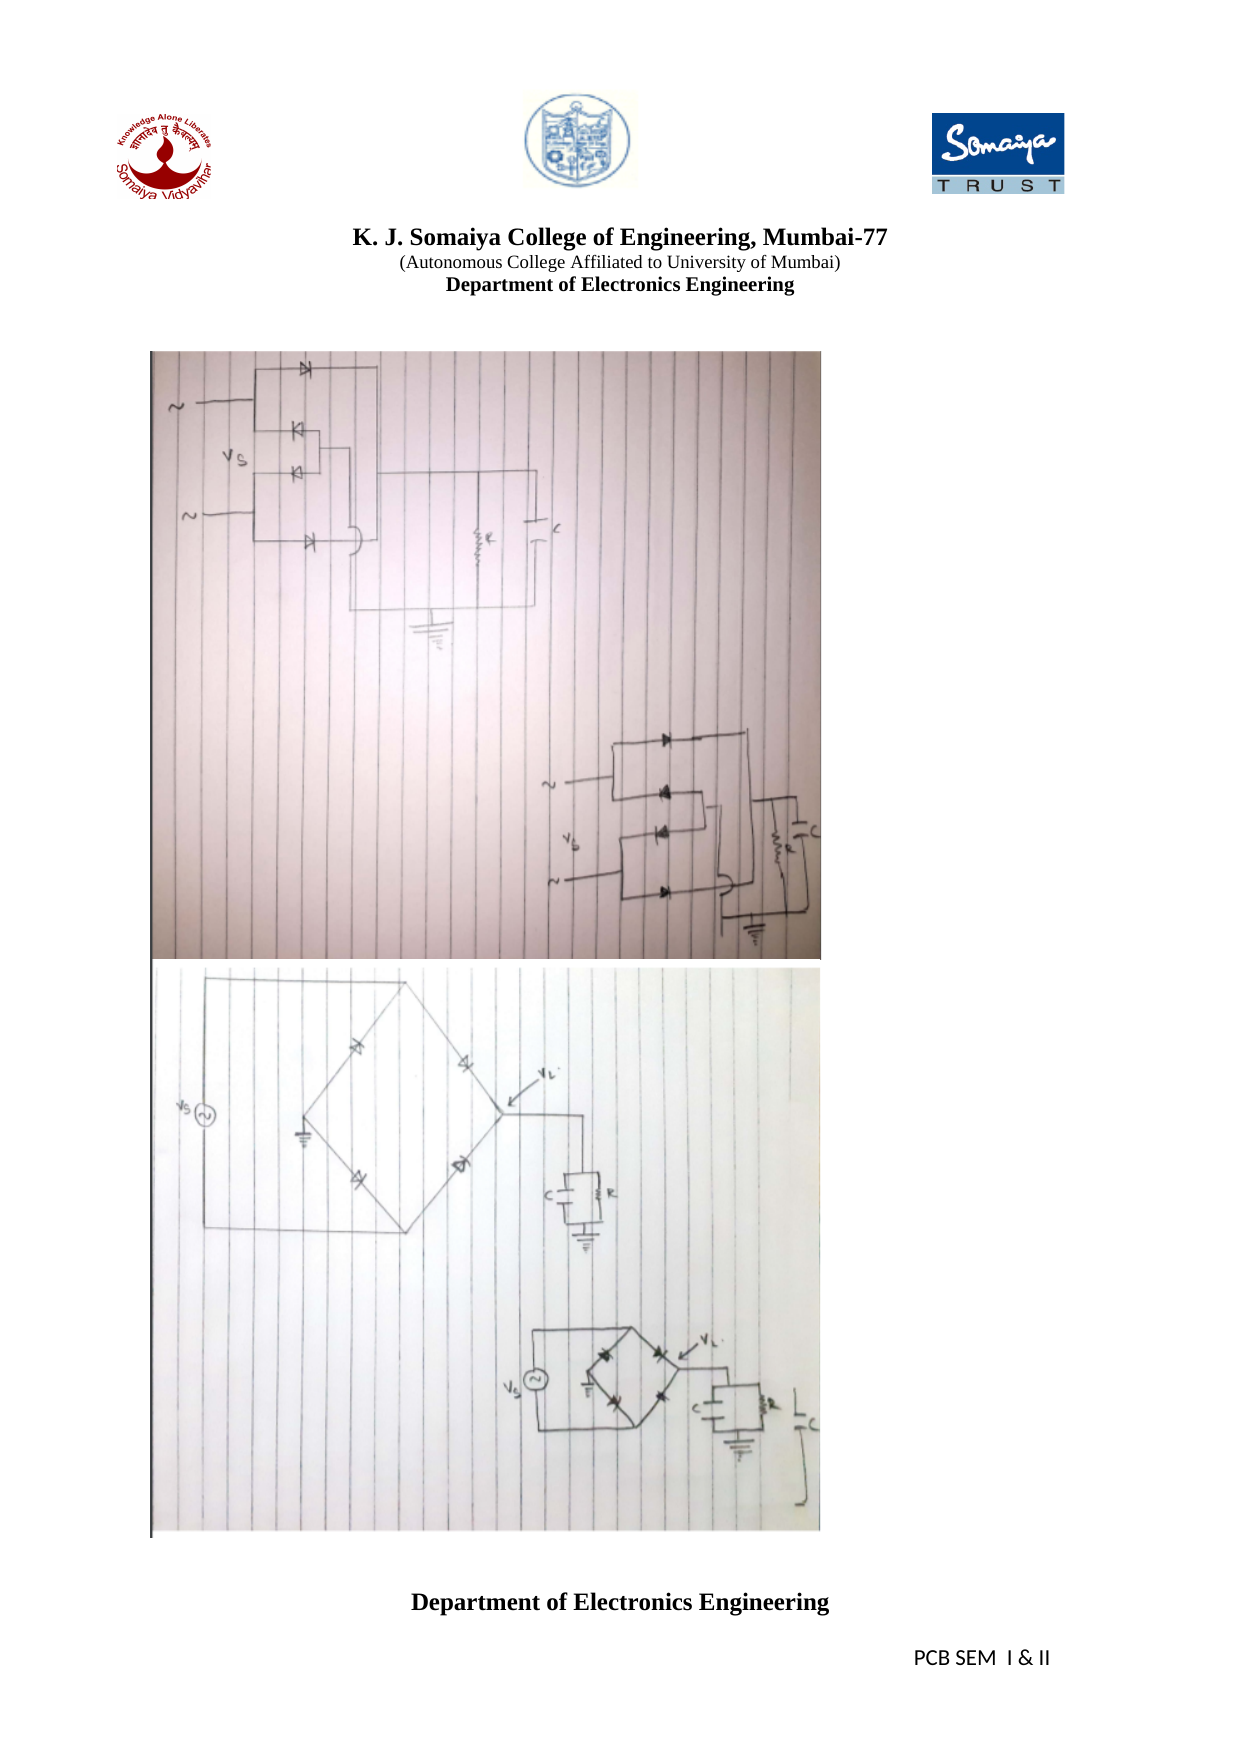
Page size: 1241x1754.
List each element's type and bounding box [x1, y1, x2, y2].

picture [116, 114, 211, 199]
picture [150, 351, 822, 1538]
